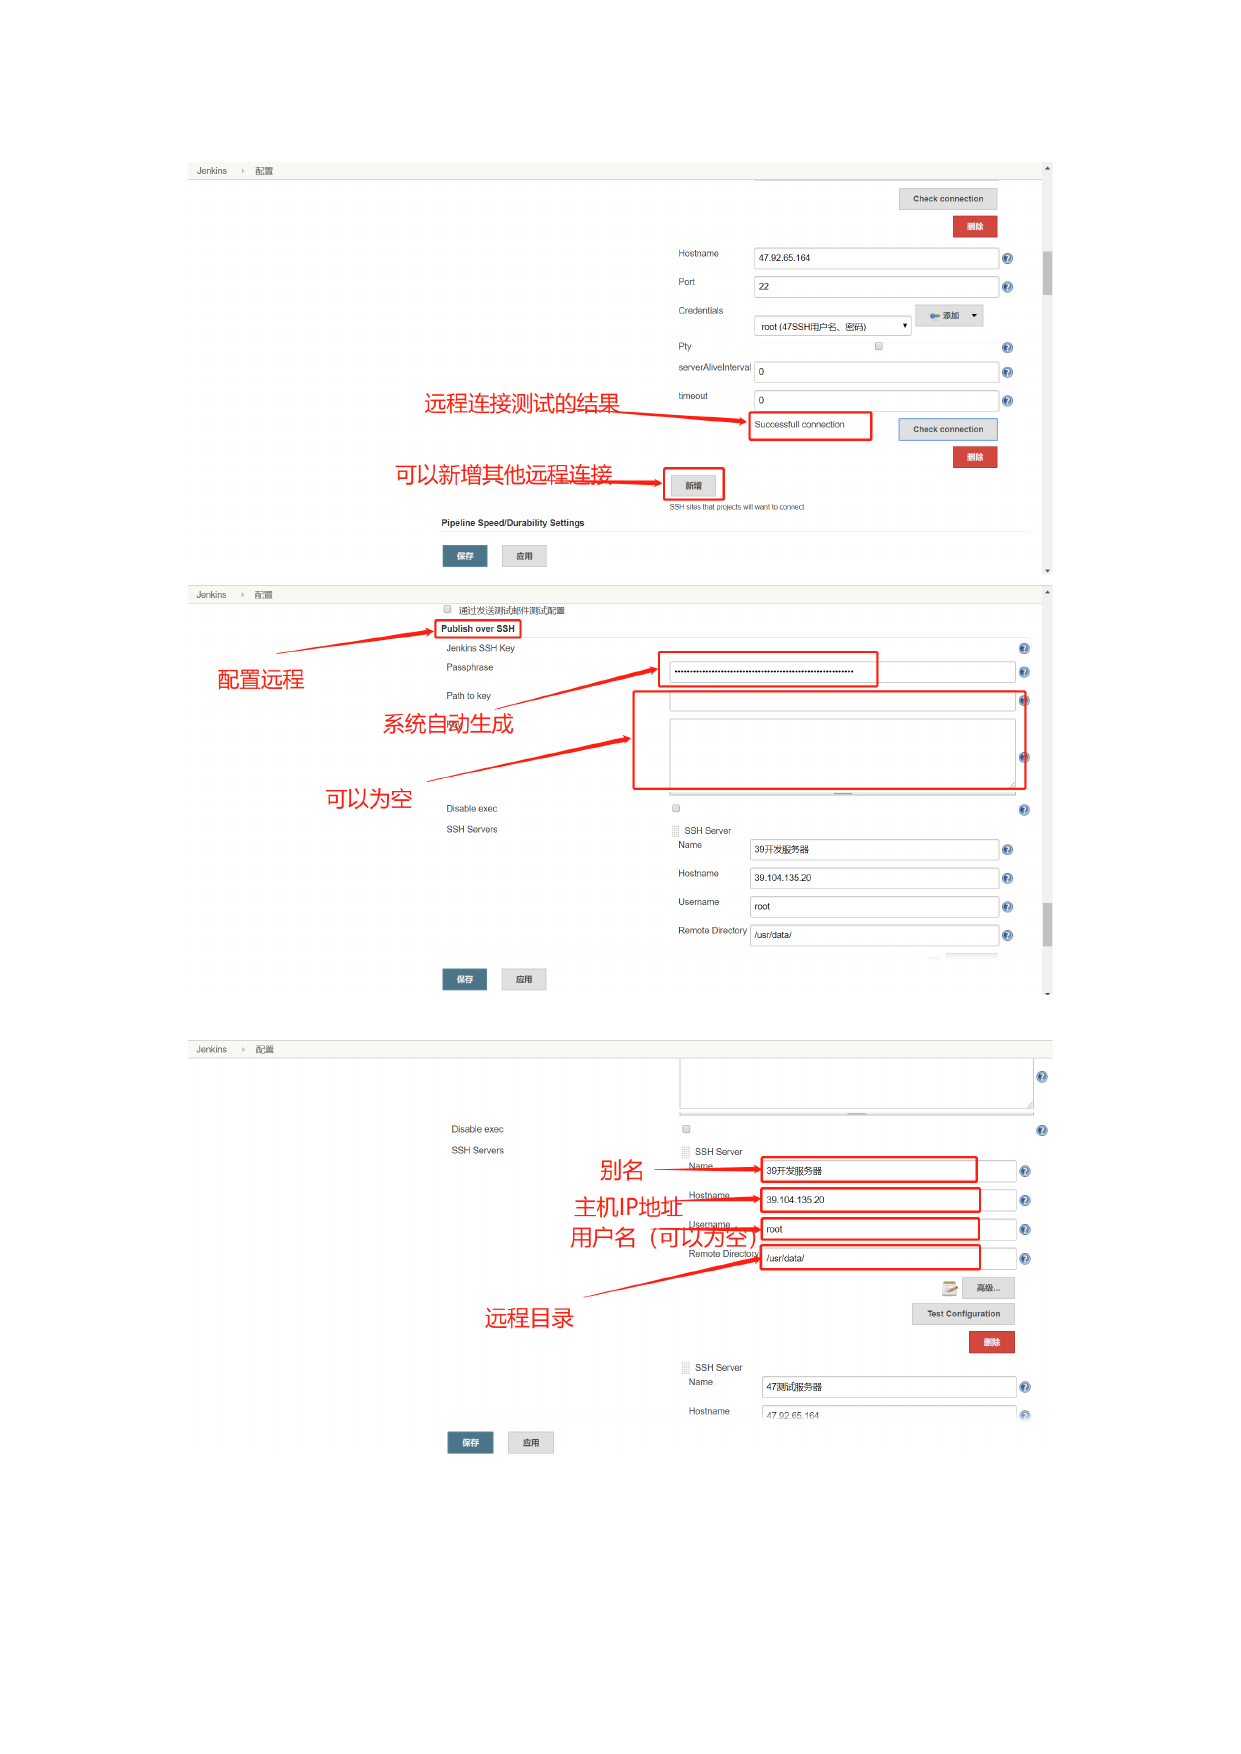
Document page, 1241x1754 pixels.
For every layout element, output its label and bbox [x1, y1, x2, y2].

picture [187, 162, 1053, 574]
picture [187, 1039, 1053, 1454]
picture [187, 584, 1053, 995]
